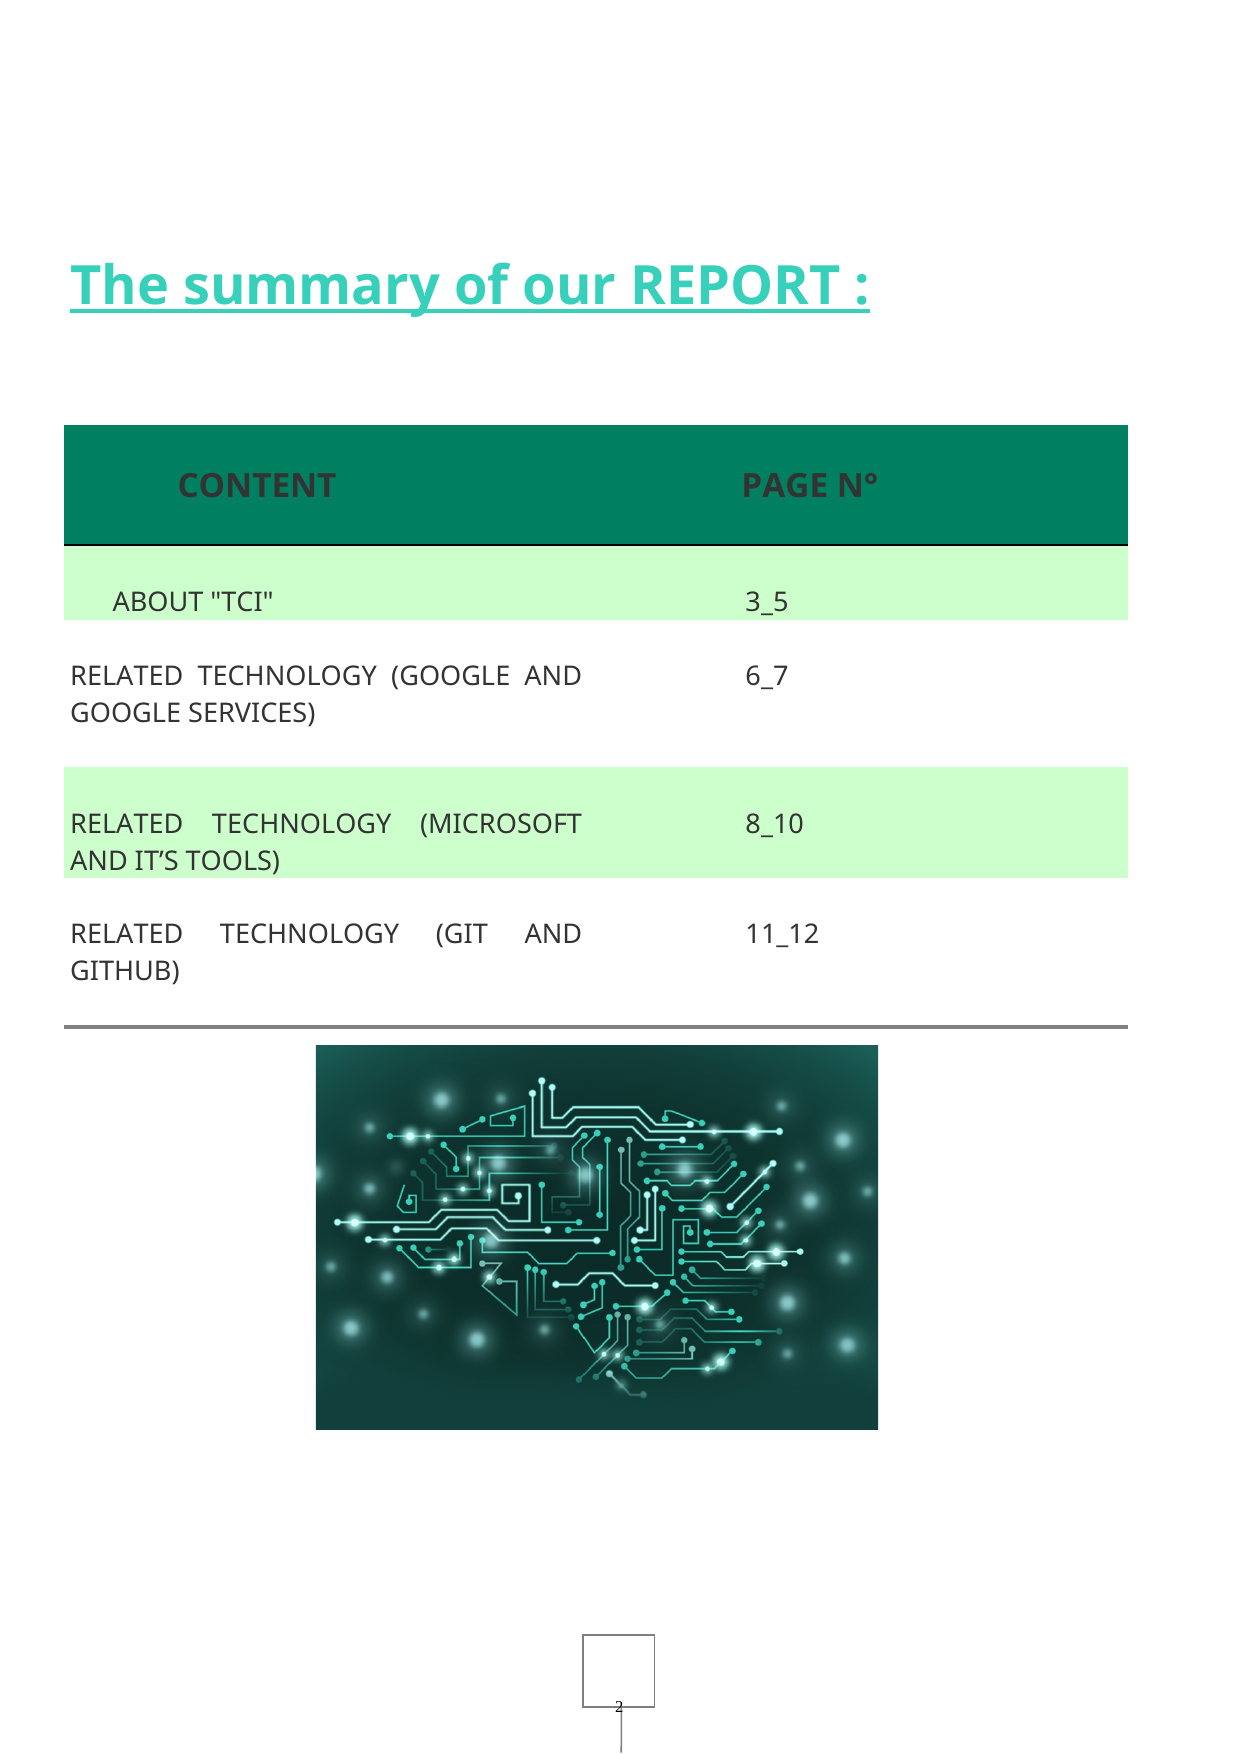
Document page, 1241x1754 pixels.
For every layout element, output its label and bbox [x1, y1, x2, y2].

picture [315, 1045, 879, 1430]
